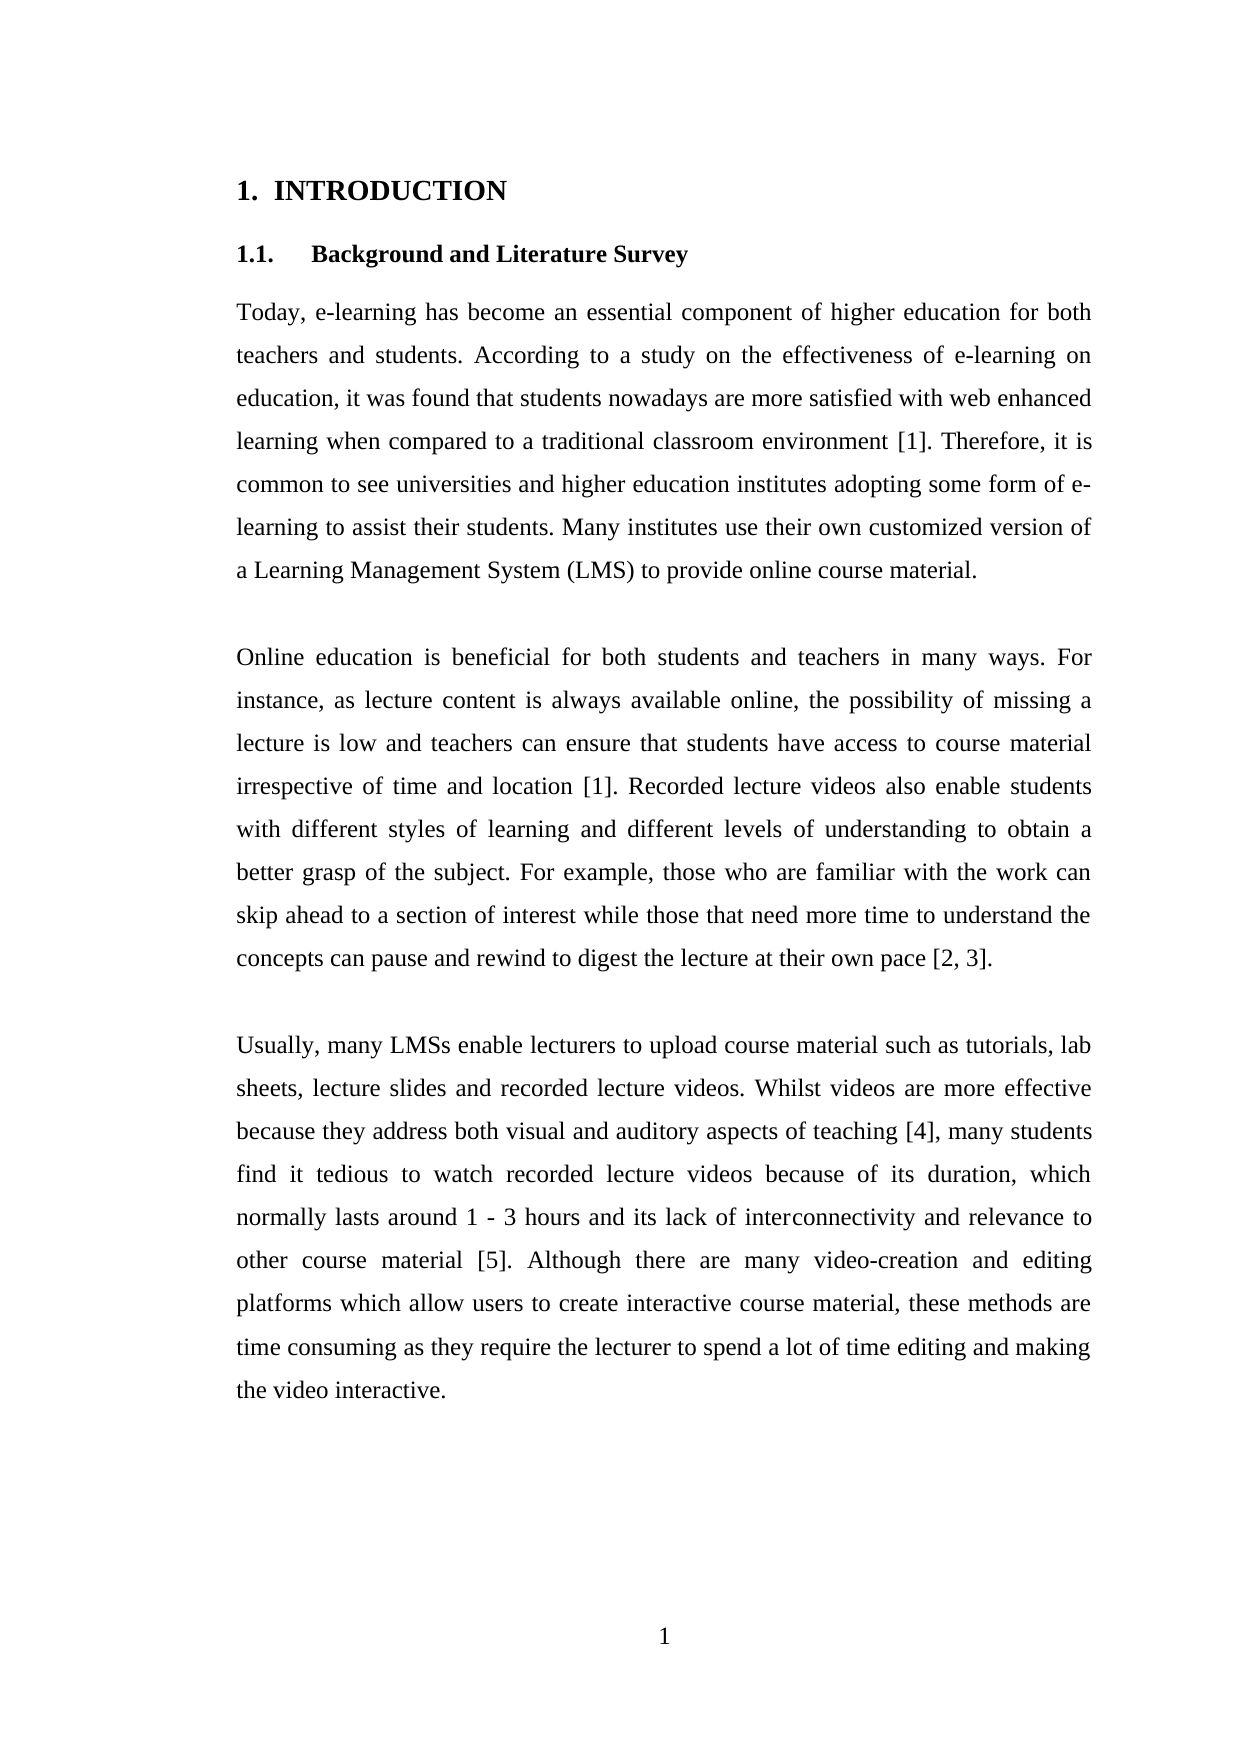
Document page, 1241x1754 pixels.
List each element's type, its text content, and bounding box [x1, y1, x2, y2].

text Online education is beneficial for both students and teachers in many ways. For instance, as lecture content is always available online, the possibility of missing a lecture is low and teachers can ensure that students have access to course material irrespective of time and location. Recorded lecture videos also enable students with different styles of learning and different levels of understanding to obtain a better grasp of the subject. For example, those who are familiar with the work can skip ahead to a section of interest while those that need more time to understand the concepts can pause and rewind to digest the lecture at their own pace . [236, 642, 1092, 972]
subtitle Background and Literature Survey [236, 239, 1092, 268]
subtitle INTRODUCTION [236, 173, 1092, 206]
text Today, e-learning has become an essential component of higher education for both teachers and students. According to a study on the effectiveness of e-learning on education, it was found that students nowadays are more satisfied with web enhanced learning when compared to a traditional classroom environment . Therefore, it is common to see universities and higher education institutes adopting some form of e-learning to assist their students. Many institutes use their own customized version of a Learning Management System (LMS) to provide online course material. [236, 297, 1092, 584]
text Usually, many LMSs enable lecturers to upload course material such as tutorials, lab sheets, lecture slides and recorded lecture videos. Whilst videos are more effective because they address both visual and auditory aspects of teaching , many students find it tedious to watch recorded lecture videos because of its duration, which normally lasts around 1 - 3 hours and its lack of interconnectivity and relevance to other course material. Although there are many video-creation and editing platforms which allow users to create interactive course material, these methods are time consuming as they require the lecturer to spend a lot of time editing and making the video interactive. [236, 1030, 1092, 1403]
